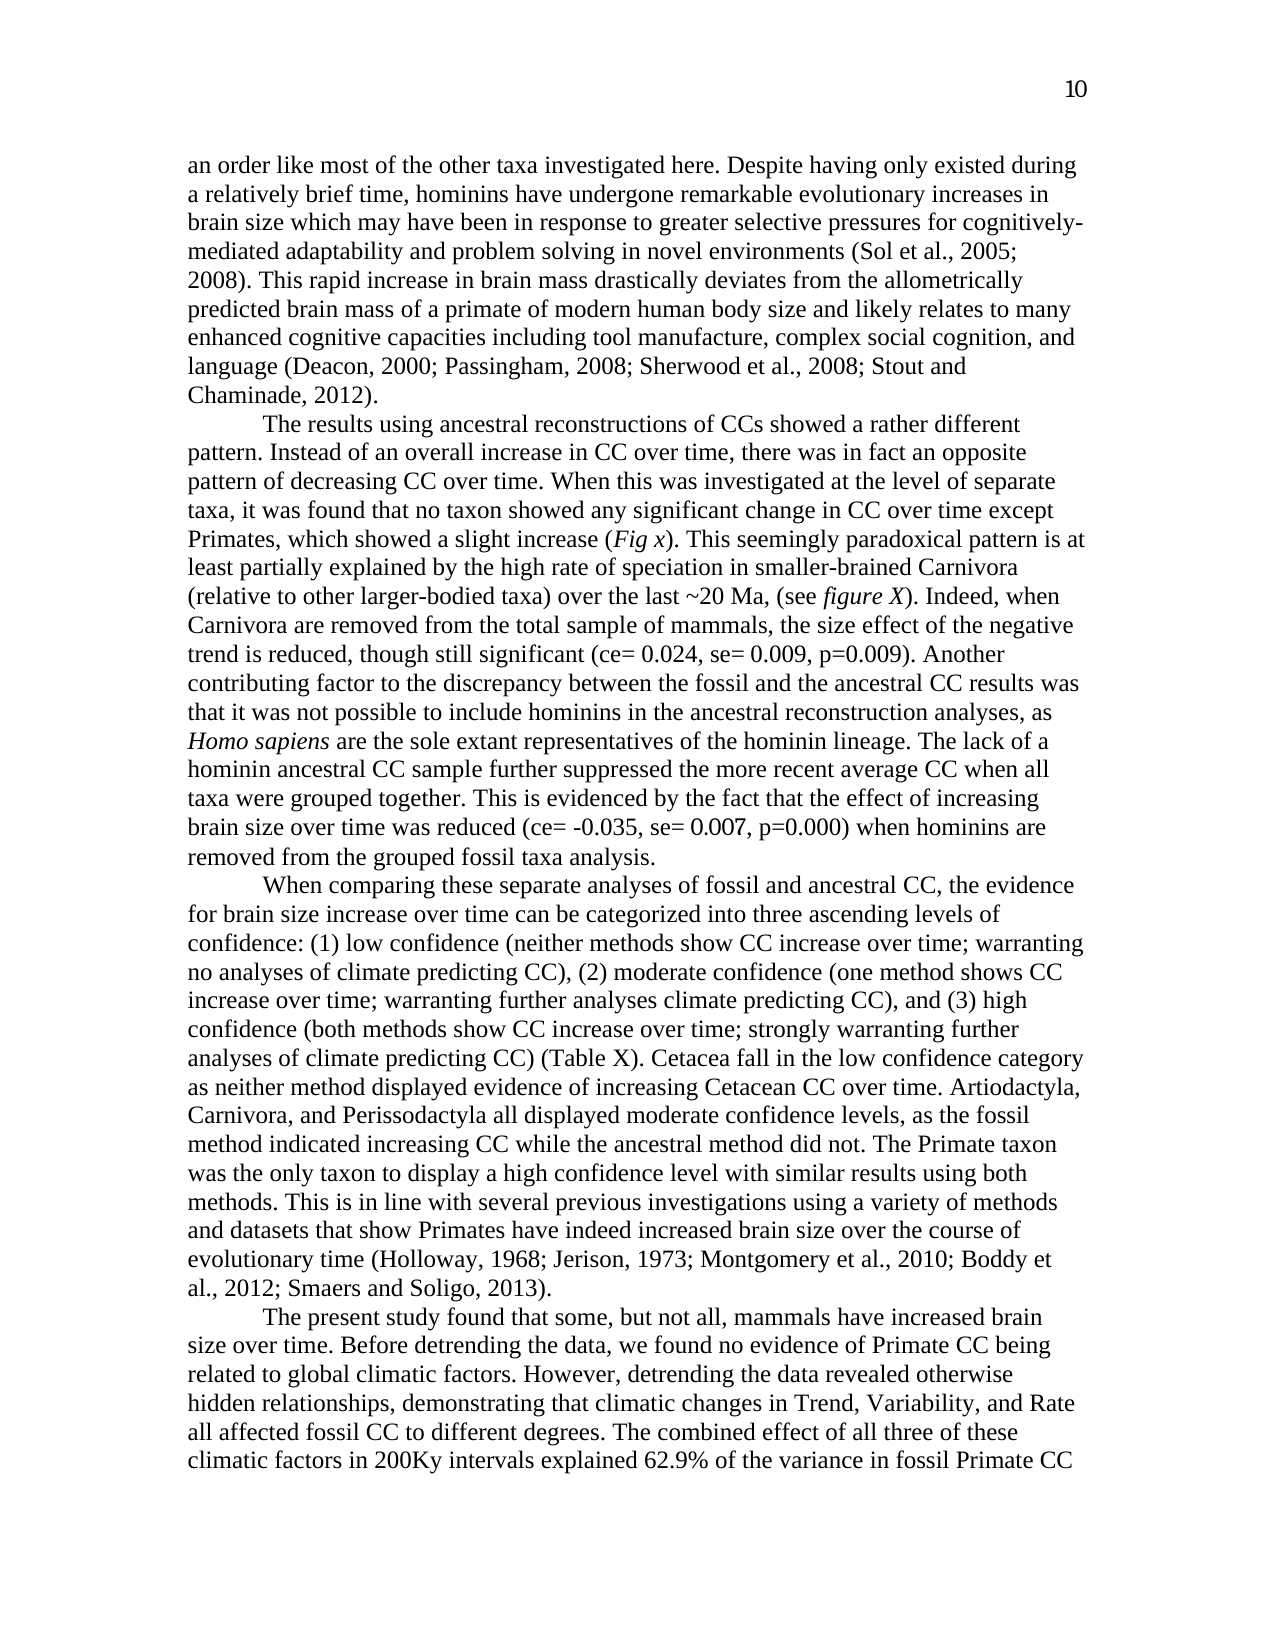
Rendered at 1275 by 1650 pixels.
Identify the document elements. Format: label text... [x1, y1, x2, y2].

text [187, 1302, 1087, 1474]
text The results using ancestral reconstructions of CCs showed a rather different pattern. Instead of an overall increase in CC over time, there was in fact an opposite pattern of decreasing CC over time. When this was investigated at the level of separate taxa, it was found that no taxon showed any significant change in CC over time except Primates, which showed a slight increase (Fig x). This seemingly paradoxical pattern is at least partially explained by the high rate of speciation in smaller-brained Carnivora (relative to other larger-bodied taxa) over the last ~20 Ma, (see figure X). Indeed, when Carnivora are removed from the total sample of mammals, the size effect of the negative trend is reduced, though still significant (ce= 0.024, se= 0.009, p=0.009). Another contributing factor to the discrepancy between the fossil and the ancestral CC results was that it was not possible to include hominins in the ancestral reconstruction analyses, as Homo sapiens are the sole extant representatives of the hominin lineage. The lack of a hominin ancestral CC sample further suppressed the more recent average CC when all taxa were grouped together. This is evidenced by the fact that the effect of increasing brain size over time was reduced (ce= -0.035, se= 0.007, p=0.000) when hominins are removed from the grouped fossil taxa analysis. [187, 409, 1087, 870]
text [187, 150, 1087, 409]
text When comparing these separate analyses of fossil and ancestral CC, the evidence for brain size increase over time can be categorized into three ascending levels of confidence: (1) low confidence (neither methods show CC increase over time; warranting no analyses of climate predicting CC), (2) moderate confidence (one method shows CC increase over time; warranting further analyses climate predicting CC), and (3) high confidence (both methods show CC increase over time; strongly warranting further analyses of climate predicting CC) (Table X). Cetacea fall in the low confidence category as neither method displayed evidence of increasing Cetacean CC over time. Artiodactyla, Carnivora, and Perissodactyla all displayed moderate confidence levels, as the fossil method indicated increasing CC while the ancestral method did not. The Primate taxon was the only taxon to display a high confidence level with similar results using both methods. This is in line with several previous investigations using a variety of methods and datasets that show Primates have indeed increased brain size over the course of evolutionary time (Holloway, 1968; Jerison, 1973; Montgomery et al., 2010; Boddy et al., 2012; Smaers and Soligo, 2013). [187, 870, 1087, 1302]
